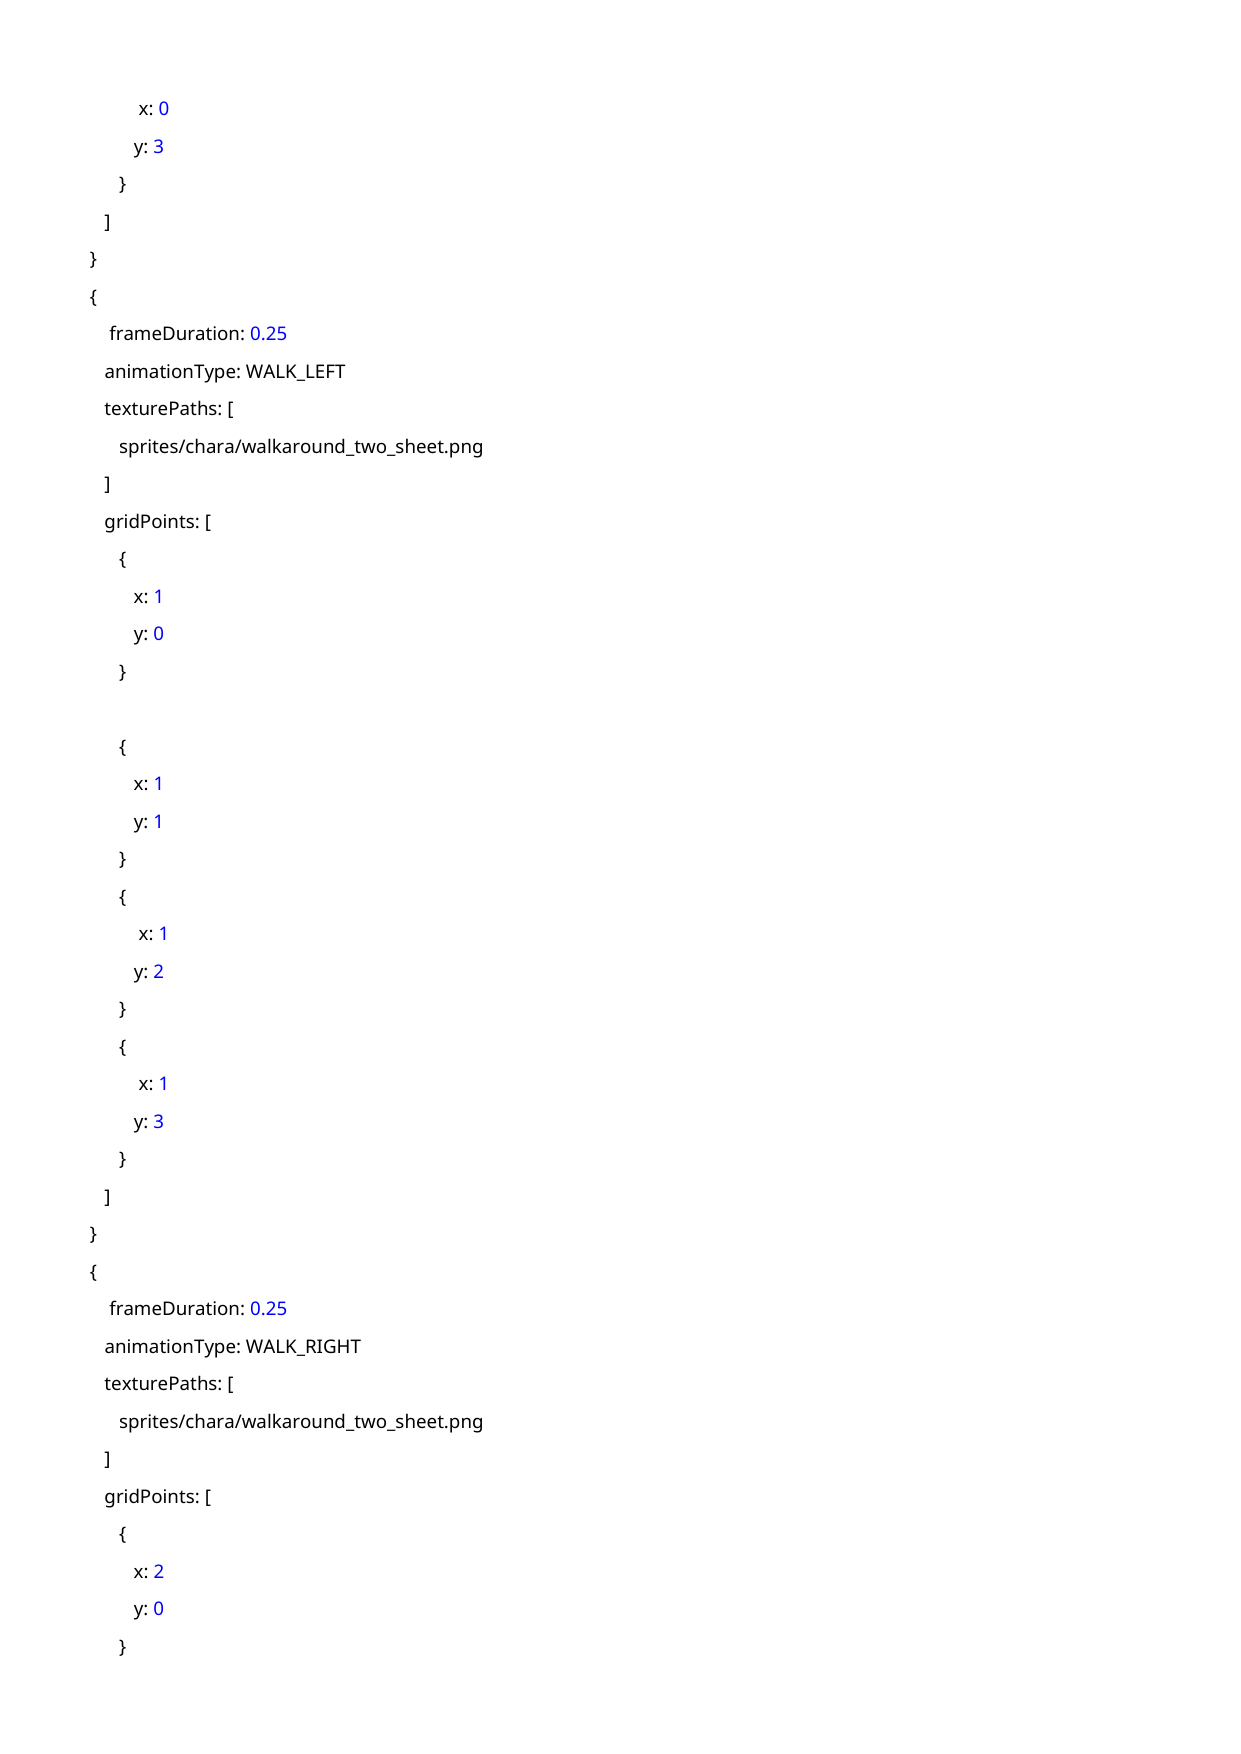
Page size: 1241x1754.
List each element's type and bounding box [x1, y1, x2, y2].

text [75, 89, 1165, 1664]
